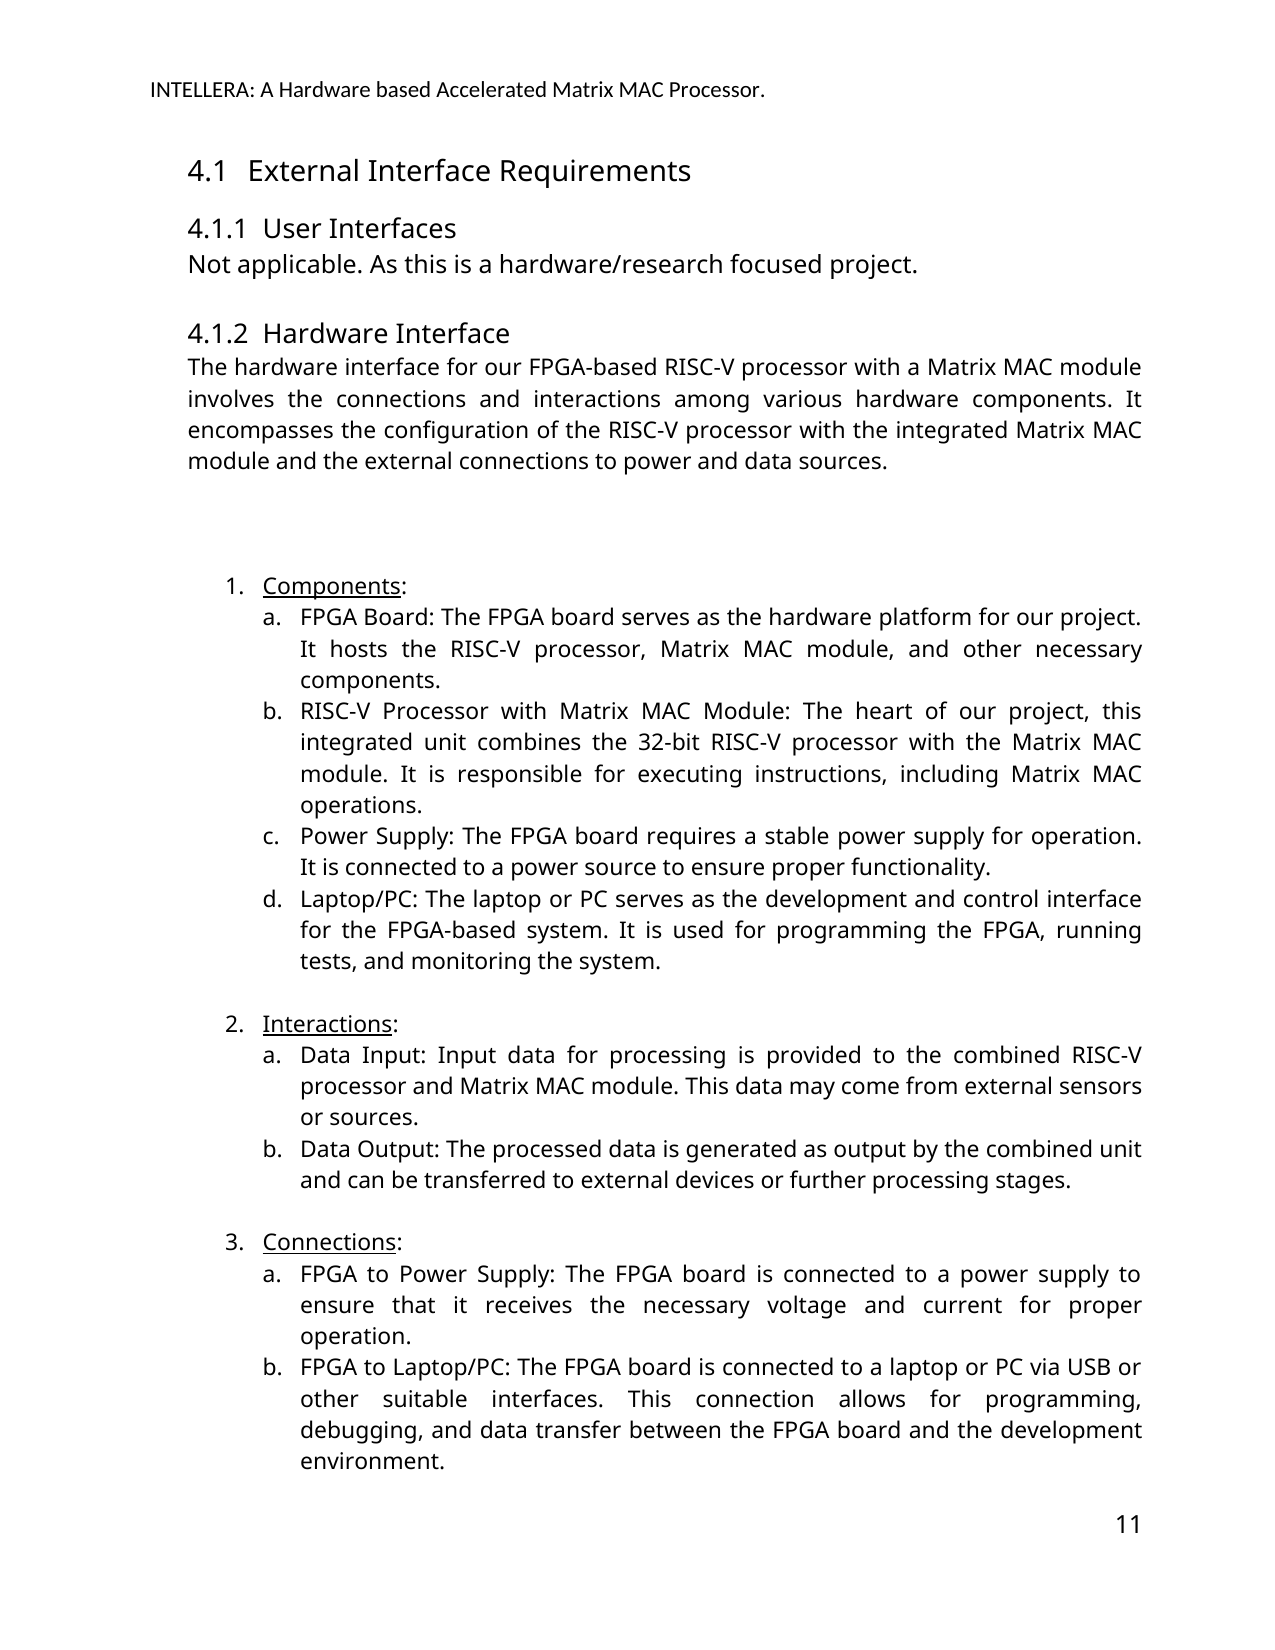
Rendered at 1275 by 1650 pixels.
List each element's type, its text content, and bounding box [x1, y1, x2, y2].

list Components: [225, 570, 1143, 601]
list Laptop/PC: The laptop or PC serves as the development and control interface for the FPGA-based system. It is used for programming the FPGA, running tests, and monitoring the system. [262, 883, 1143, 976]
list FPGA Board: The FPGA board serves as the hardware platform for our project. It hosts the RISC-V processor, Matrix MAC module, and other necessary components. [262, 601, 1143, 695]
list Interactions: [225, 1008, 1143, 1039]
subtitle External Interface Requirements [187, 150, 1143, 190]
text The hardware interface for our FPGA-based RISC-V processor with a Matrix MAC module involves the connections and interactions among various hardware components. It encompasses the configuration of the RISC-V processor with the integrated Matrix MAC module and the external connections to power and data sources. [187, 351, 1143, 476]
list Data Output: The processed data is generated as output by the combined unit and can be transferred to external devices or further processing stages. [262, 1133, 1143, 1195]
text Not applicable. As this is a hardware/research focused project. [187, 246, 1143, 280]
list RISC-V Processor with Matrix MAC Module: The heart of our project, this integrated unit combines the 32-bit RISC-V processor with the Matrix MAC module. It is responsible for executing instructions, including Matrix MAC operations. [262, 695, 1143, 820]
subtitle User Interfaces [187, 209, 1143, 246]
list Data Input: Input data for processing is provided to the combined RISC-V processor and Matrix MAC module. This data may come from external sensors or sources. [262, 1039, 1143, 1133]
list FPGA to Laptop/PC: The FPGA board is connected to a laptop or PC via USB or other suitable interfaces. This connection allows for programming, debugging, and data transfer between the FPGA board and the development environment. [262, 1351, 1143, 1476]
subtitle Hardware Interface [187, 314, 1143, 351]
list Power Supply: The FPGA board requires a stable power supply for operation. It is connected to a power source to ensure proper functionality. [262, 820, 1143, 883]
list Connections: [225, 1226, 1143, 1258]
list FPGA to Power Supply: The FPGA board is connected to a power supply to ensure that it receives the necessary voltage and current for proper operation. [262, 1258, 1143, 1351]
